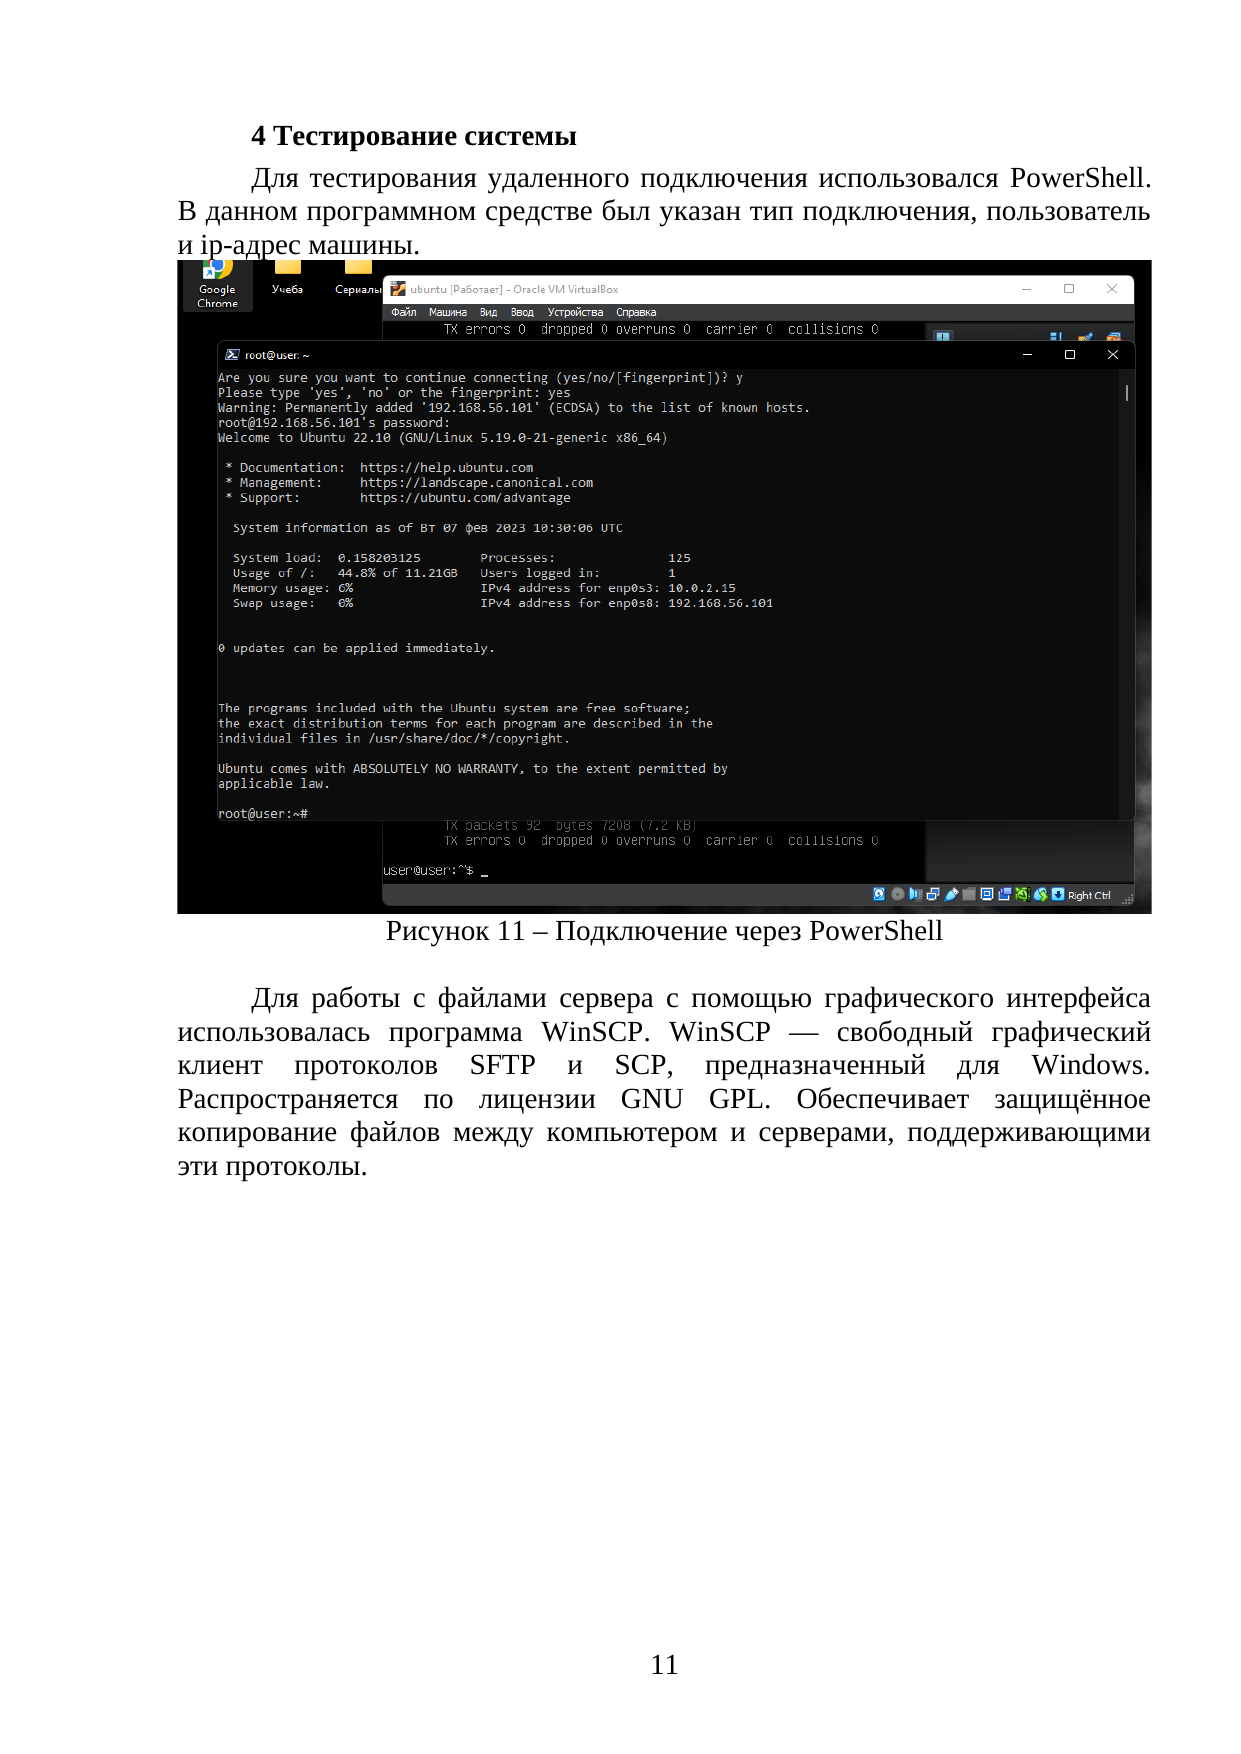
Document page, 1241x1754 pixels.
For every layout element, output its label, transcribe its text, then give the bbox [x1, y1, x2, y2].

text Для работы с файлами сервера с помощью графического интерфейса использовалась программа WinSCP. WinSCP — свободный графический клиент протоколов SFTP и SCP, предназначенный для Windows. Распространяется по лицензии GNU GPL. Обеспечивает защищённое копирование файлов между компьютером и серверами, поддерживающими эти протоколы. [177, 980, 1152, 1182]
picture [177, 260, 1152, 914]
text Для тестирования удаленного подключения использовался PowerShell. В данном программном средстве был указан тип подключения, пользователь и ip-адрес машины. [177, 160, 1152, 260]
text Рисунок 11 – Подключение через PowerShell [177, 914, 1152, 947]
text 4 Тестирование системы [177, 118, 1152, 152]
